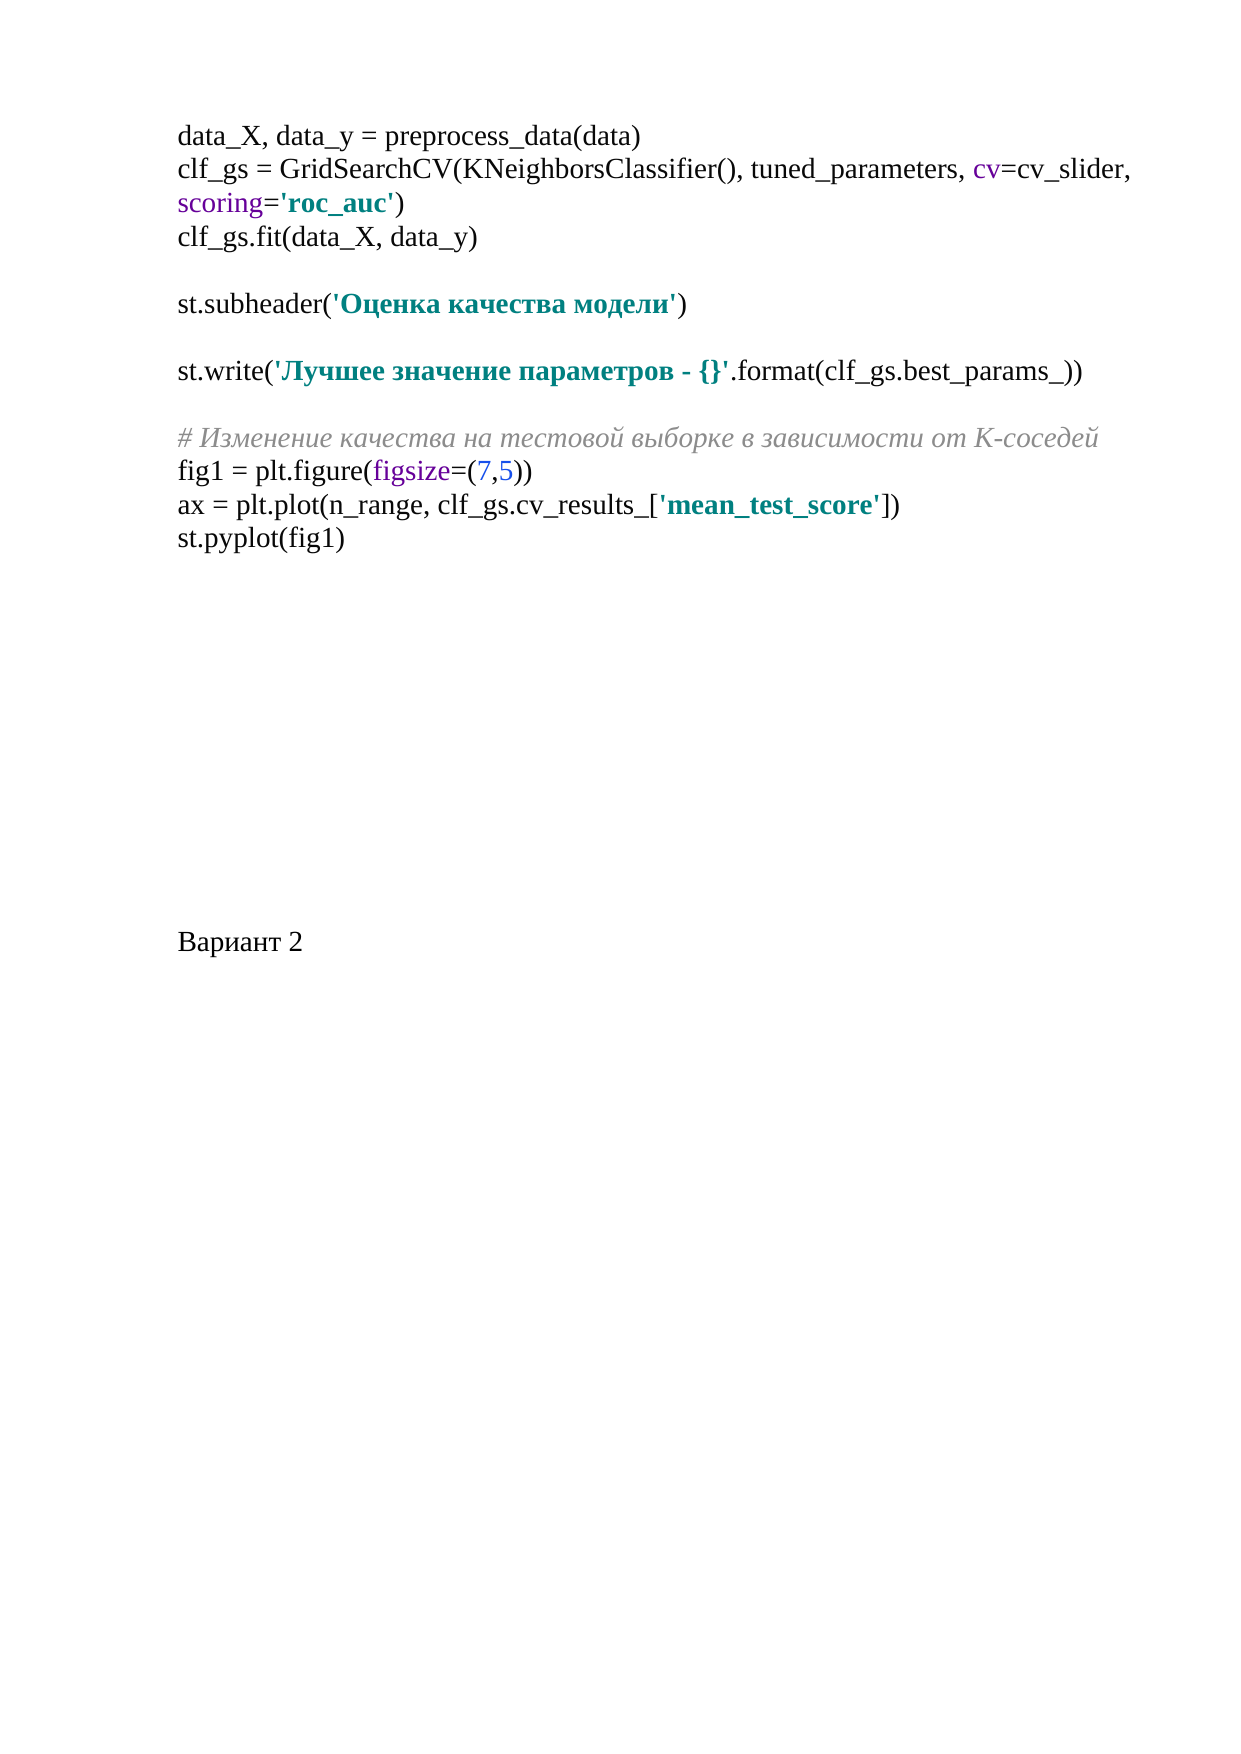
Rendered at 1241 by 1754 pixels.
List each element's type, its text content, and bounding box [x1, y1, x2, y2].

text Вариант 2 [177, 924, 1152, 957]
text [177, 118, 1152, 554]
